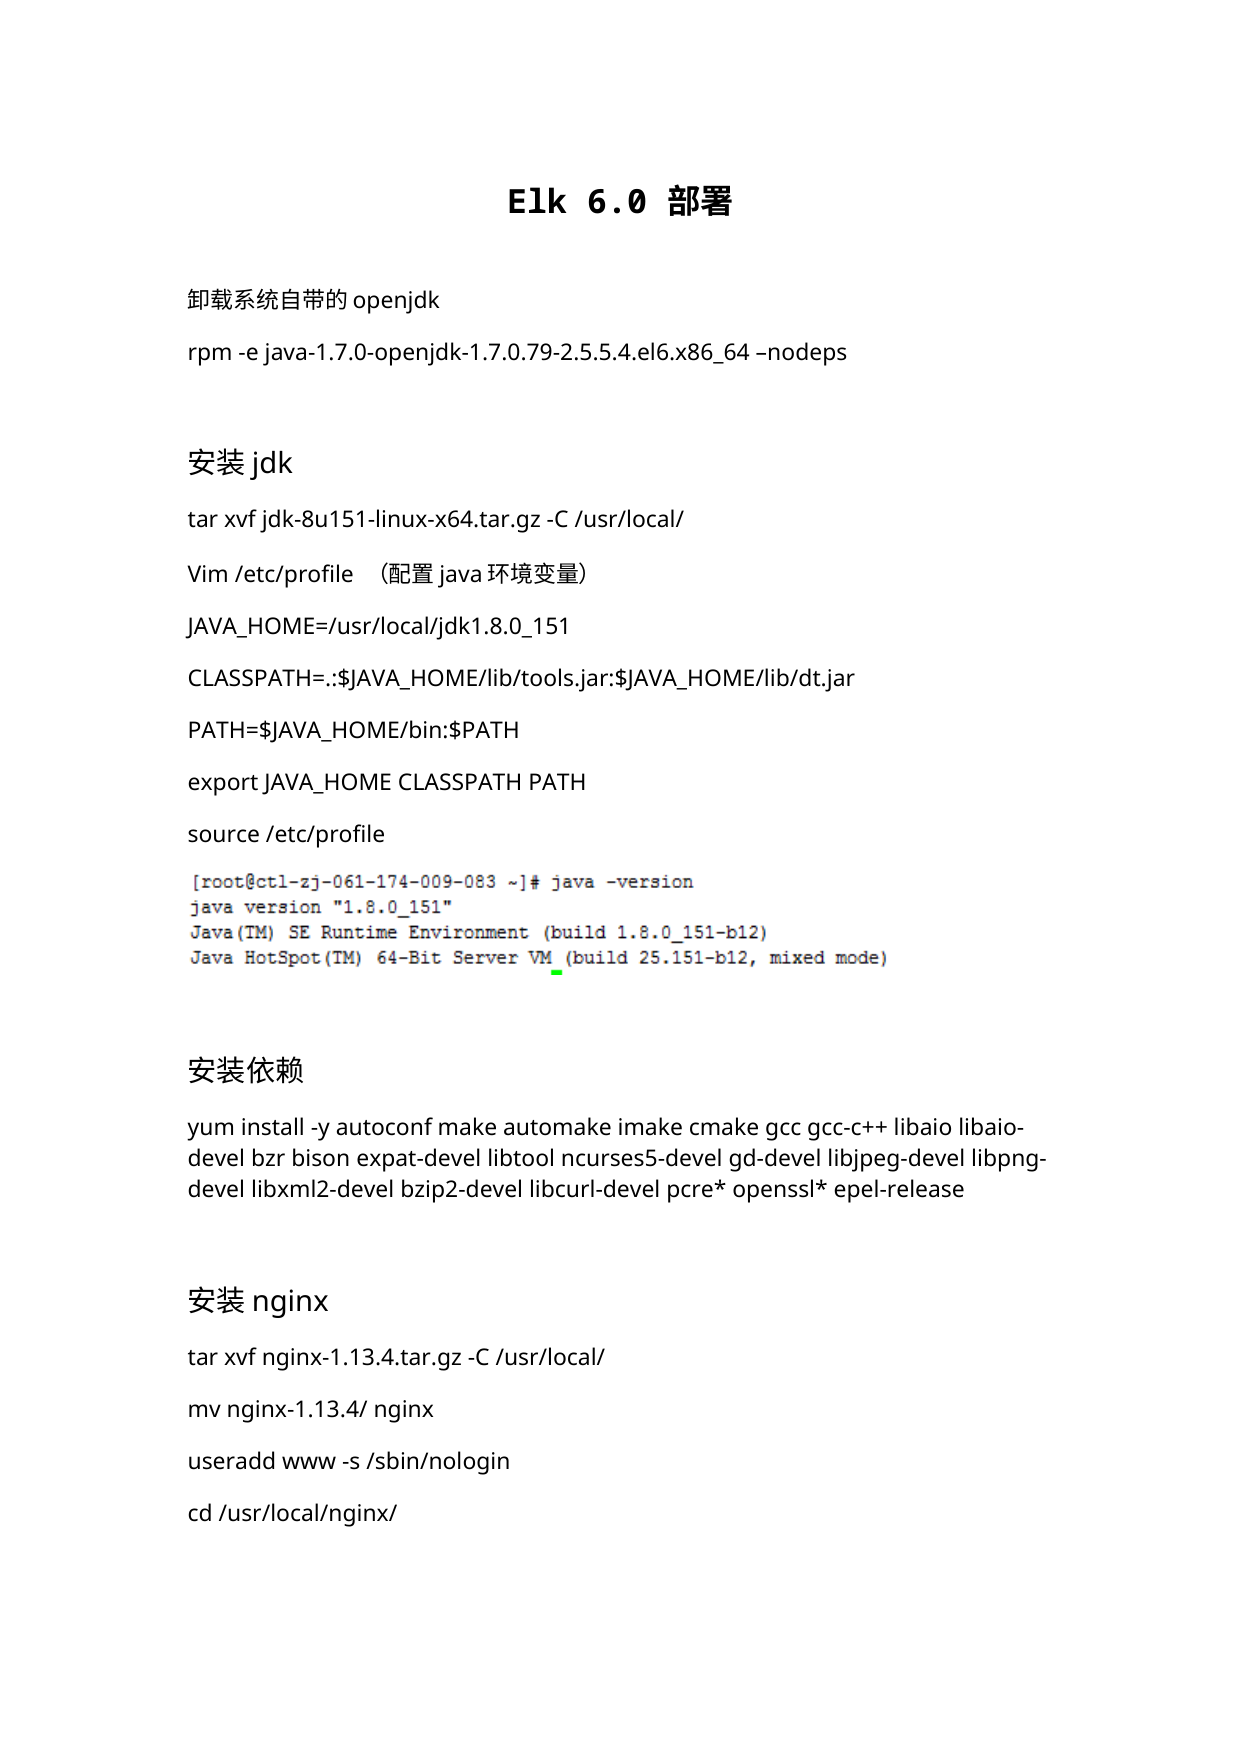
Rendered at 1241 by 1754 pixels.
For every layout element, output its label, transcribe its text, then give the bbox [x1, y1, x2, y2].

text JAVA_HOME=/usr/local/jdk1.8.0_151 [187, 609, 1053, 641]
text 安装nginx [187, 1277, 1053, 1320]
text tar xvf jdk-8u151-linux-x64.tar.gz -C /usr/local/ [187, 503, 1053, 534]
text 卸载系统自带的openjdk [187, 282, 1053, 315]
text PATH=$JAVA_HOME/bin:$PATH [187, 714, 1053, 745]
text export JAVA_HOME CLASSPATH PATH [187, 766, 1053, 797]
text useradd www -s /sbin/nologin [187, 1445, 1053, 1476]
text tar xvf nginx-1.13.4.tar.gz -C /usr/local/ [187, 1341, 1053, 1372]
text 安装jdk [187, 440, 1053, 482]
text rpm -e java-1.7.0-openjdk-1.7.0.79-2.5.5.4.el6.x86_64 –nodeps [187, 336, 1053, 367]
text yum install -y autoconf make automake imake cmake gcc gcc-c++ libaio libaio-devel bzr bison expat-devel libtool ncurses5-devel gd-devel libjpeg-devel libpng-devel libxml2-devel bzip2-devel libcurl-devel pcre* openssl* epel-release [187, 1111, 1053, 1204]
text Vim /etc/profile （配置java环境变量） [187, 555, 1053, 589]
text mv nginx-1.13.4/ nginx [187, 1393, 1053, 1424]
text 安装依赖 [187, 1048, 1053, 1090]
title Elk 6.0 部署 [187, 175, 1053, 223]
text cd /usr/local/nginx/ [187, 1497, 1053, 1528]
text CLASSPATH=.:$JAVA_HOME/lib/tools.jar:$JAVA_HOME/lib/dt.jar [187, 662, 1053, 693]
picture [187, 870, 933, 975]
text source /etc/profile [187, 818, 1053, 849]
